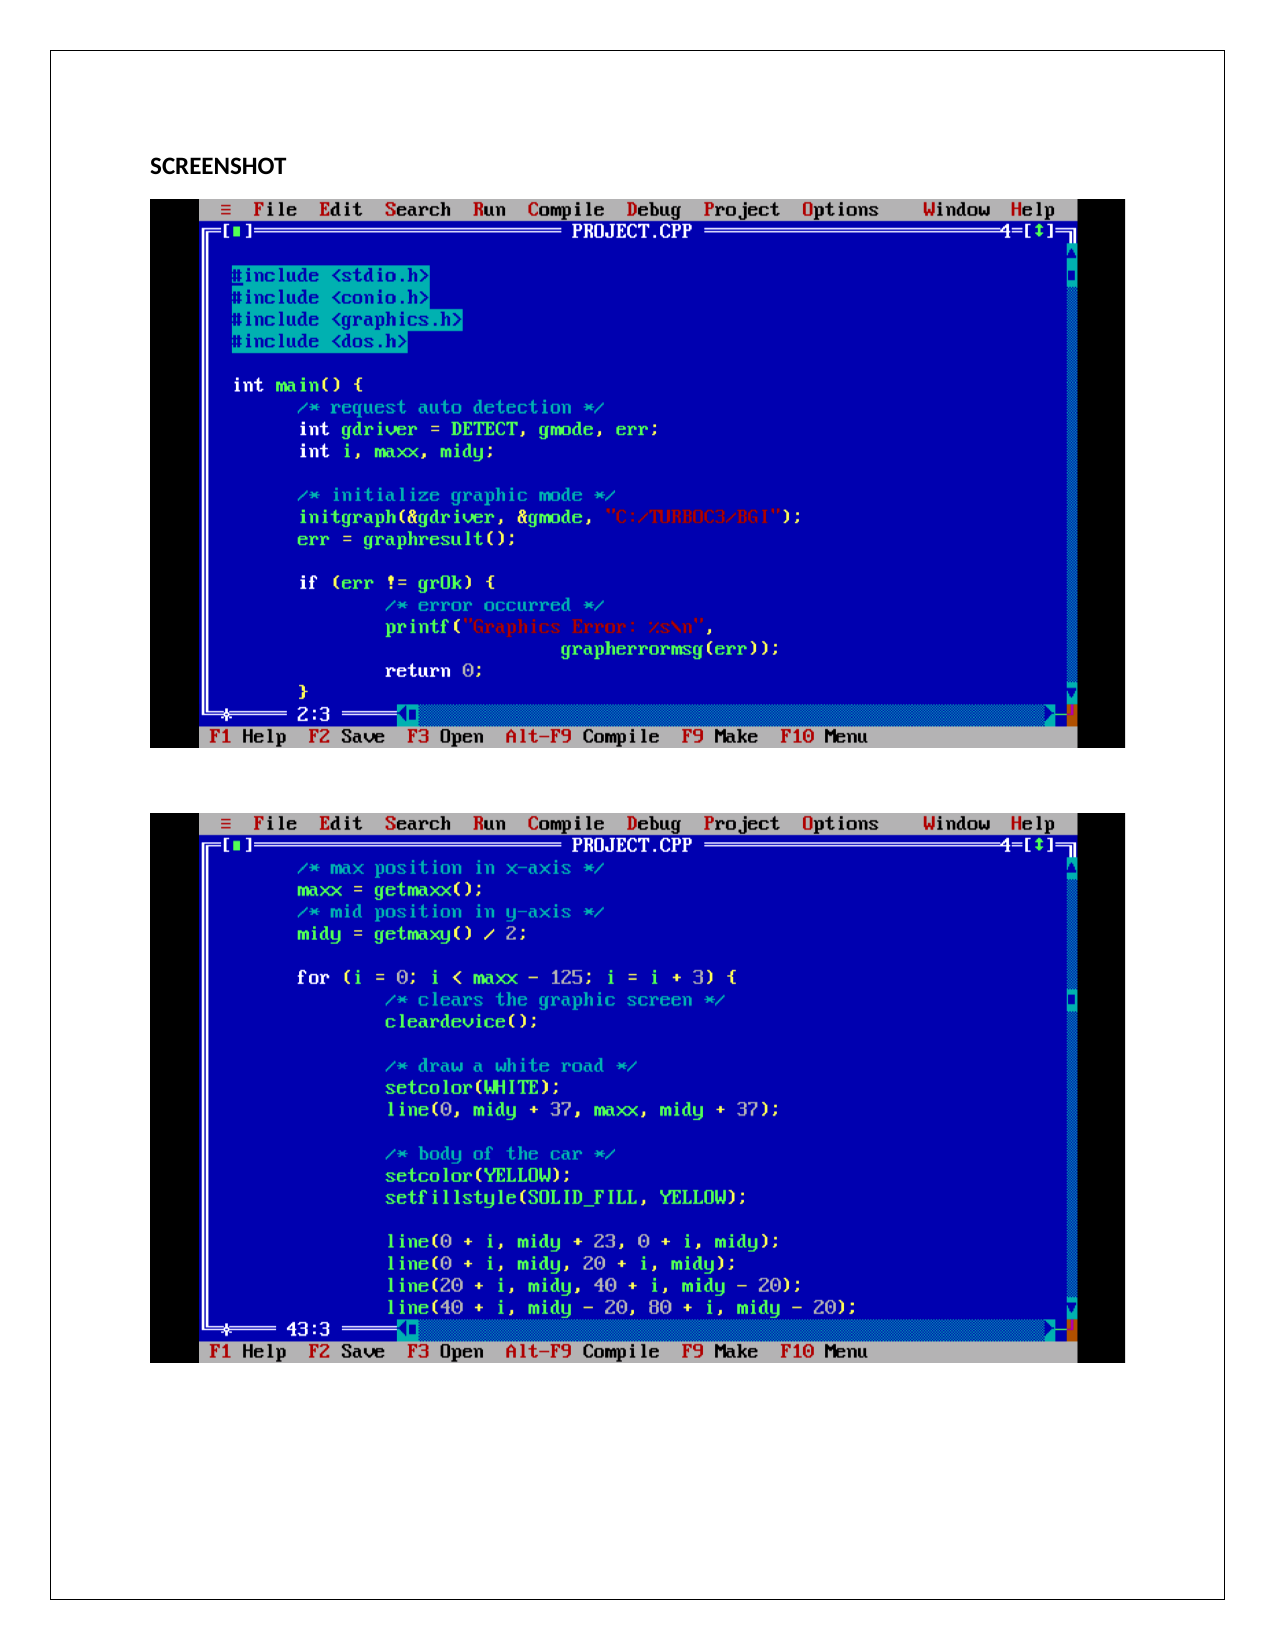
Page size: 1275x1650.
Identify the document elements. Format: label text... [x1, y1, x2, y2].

text SCREENSHOT [150, 150, 1125, 181]
picture [150, 199, 1125, 748]
picture [150, 813, 1125, 1363]
